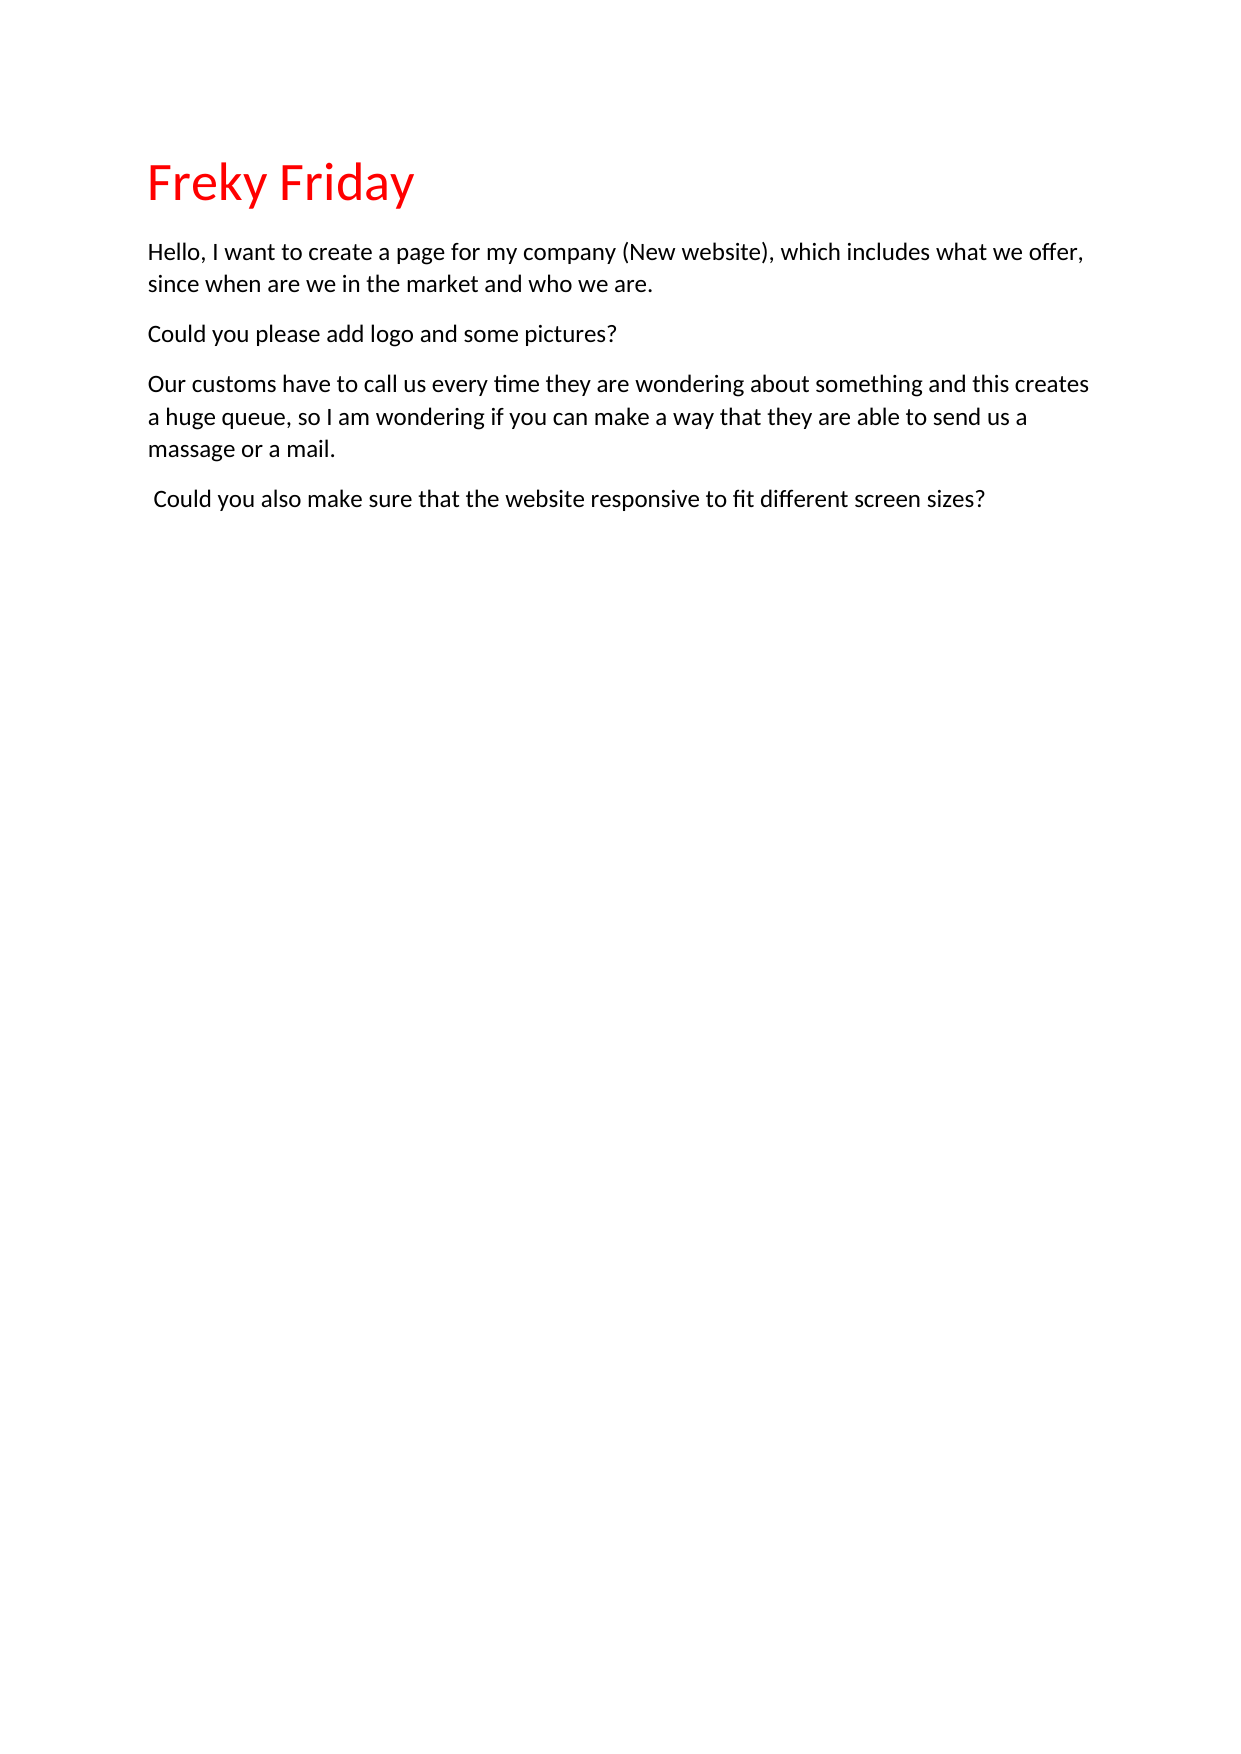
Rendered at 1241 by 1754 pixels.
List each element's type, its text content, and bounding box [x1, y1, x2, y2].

text Hello, I want to create a page for my company (New website), which includes what we offer, since when are we in the market and who we are. [148, 236, 1093, 299]
text Freky Friday [148, 148, 1093, 214]
text Could you also make sure that the website responsive to fit different screen sizes? [148, 483, 1093, 514]
text Could you please add logo and some pictures? [148, 318, 1093, 349]
text Our customs have to call us every time they are wondering about something and this creates a huge queue, so I am wondering if you can make a way that they are able to send us a massage or a mail. [148, 368, 1093, 464]
